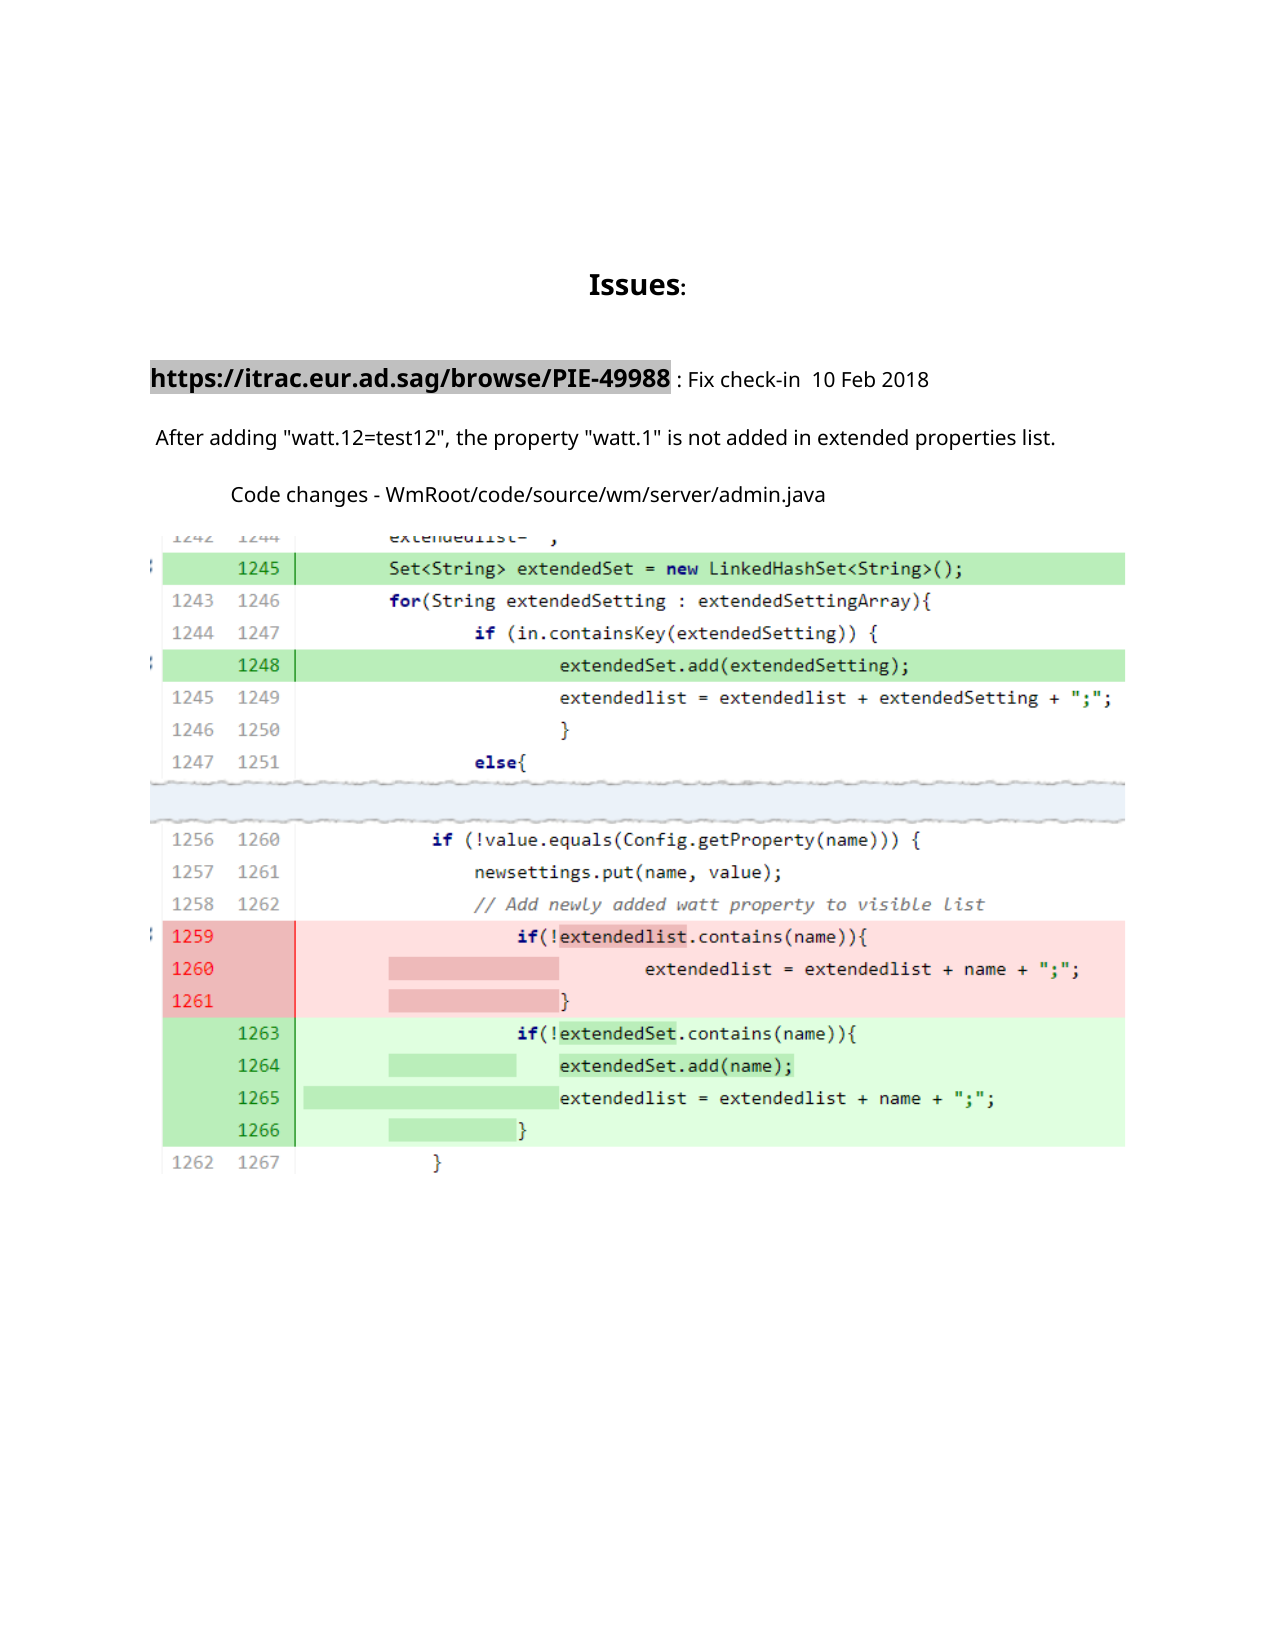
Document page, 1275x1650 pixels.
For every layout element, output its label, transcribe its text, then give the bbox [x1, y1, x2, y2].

picture [150, 536, 1125, 1174]
text Code changes - WmRoot/code/source/wm/server/admin.java [150, 480, 1125, 508]
text https://itrac.eur.ad.sag/browse/PIE-49988 : Fix check-in 10 Feb 2018 [671, 360, 1125, 394]
text Issues: [150, 264, 1125, 303]
text After adding "watt.12=test12", the property "watt.1" is not added in extended properties list. [150, 423, 1125, 451]
